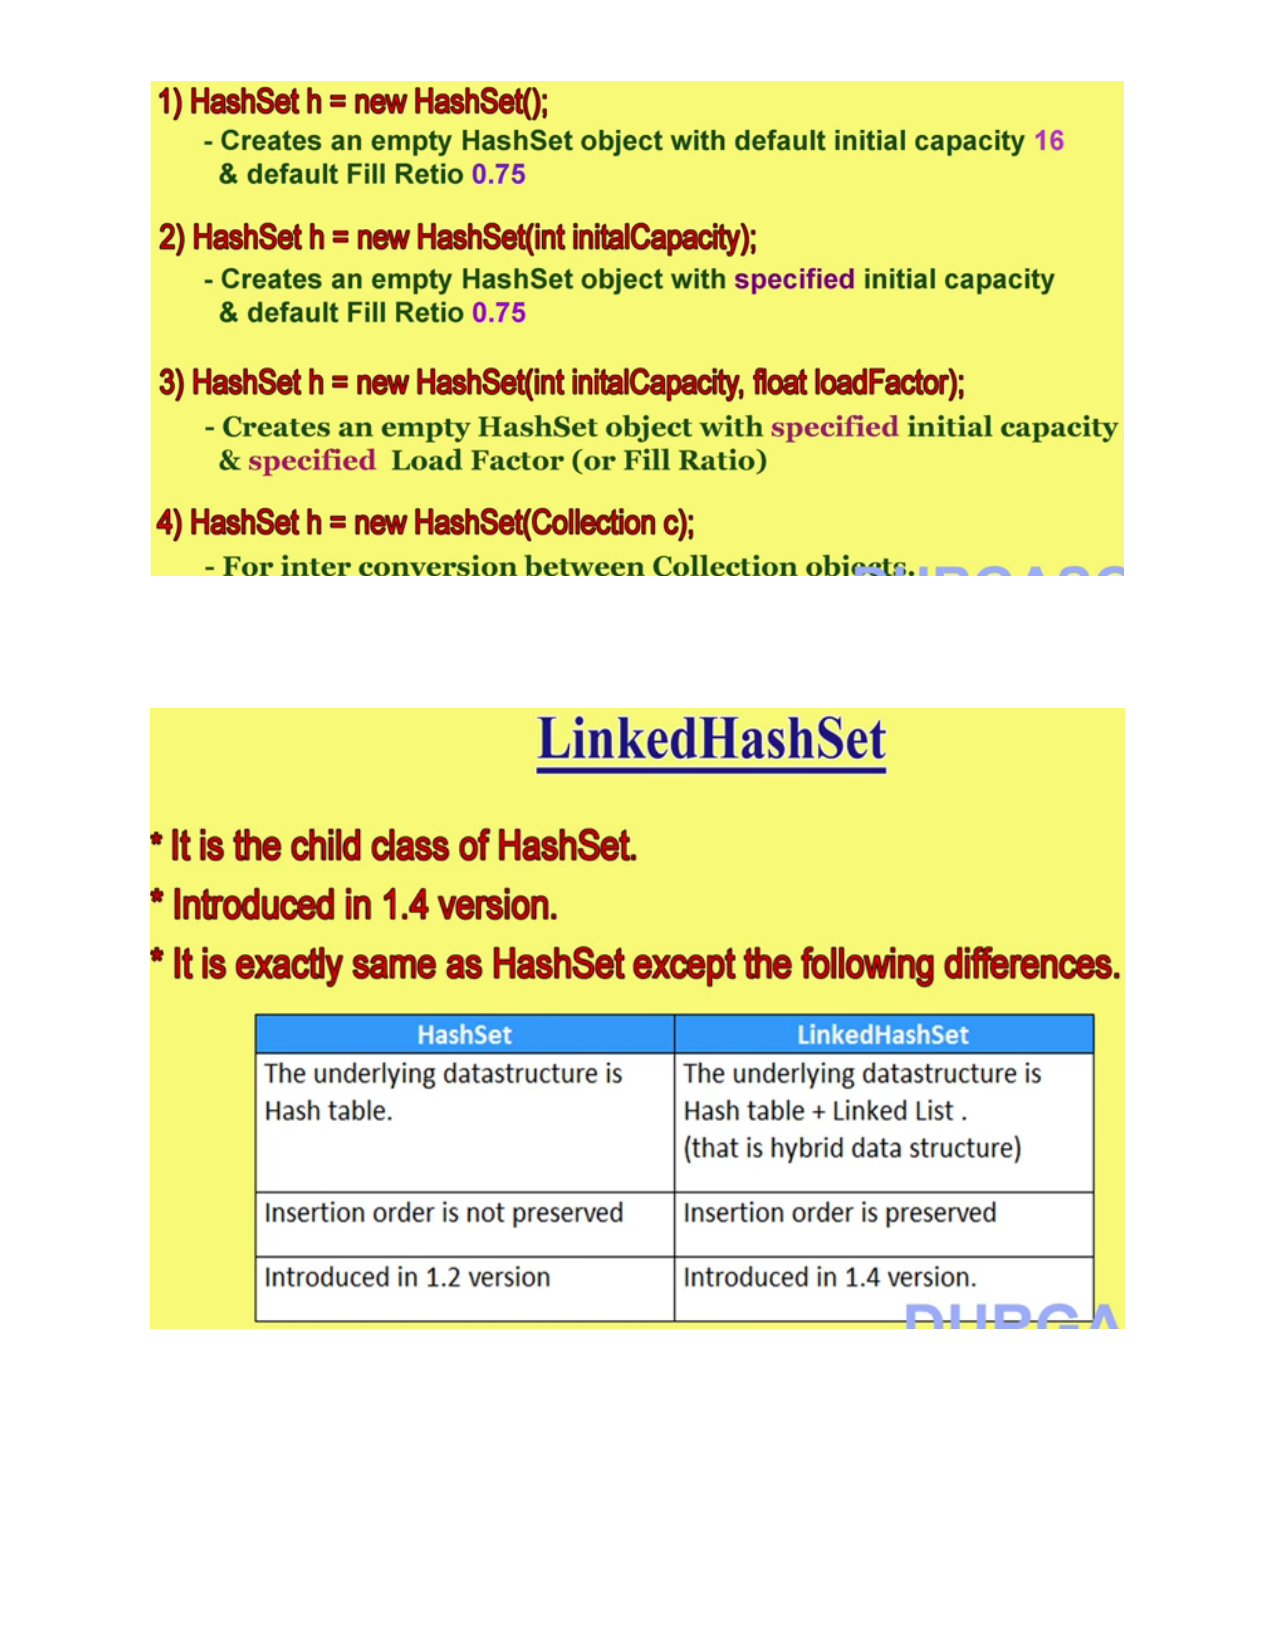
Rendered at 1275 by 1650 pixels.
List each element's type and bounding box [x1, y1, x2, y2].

picture [150, 680, 1125, 1300]
picture [150, 81, 1124, 575]
